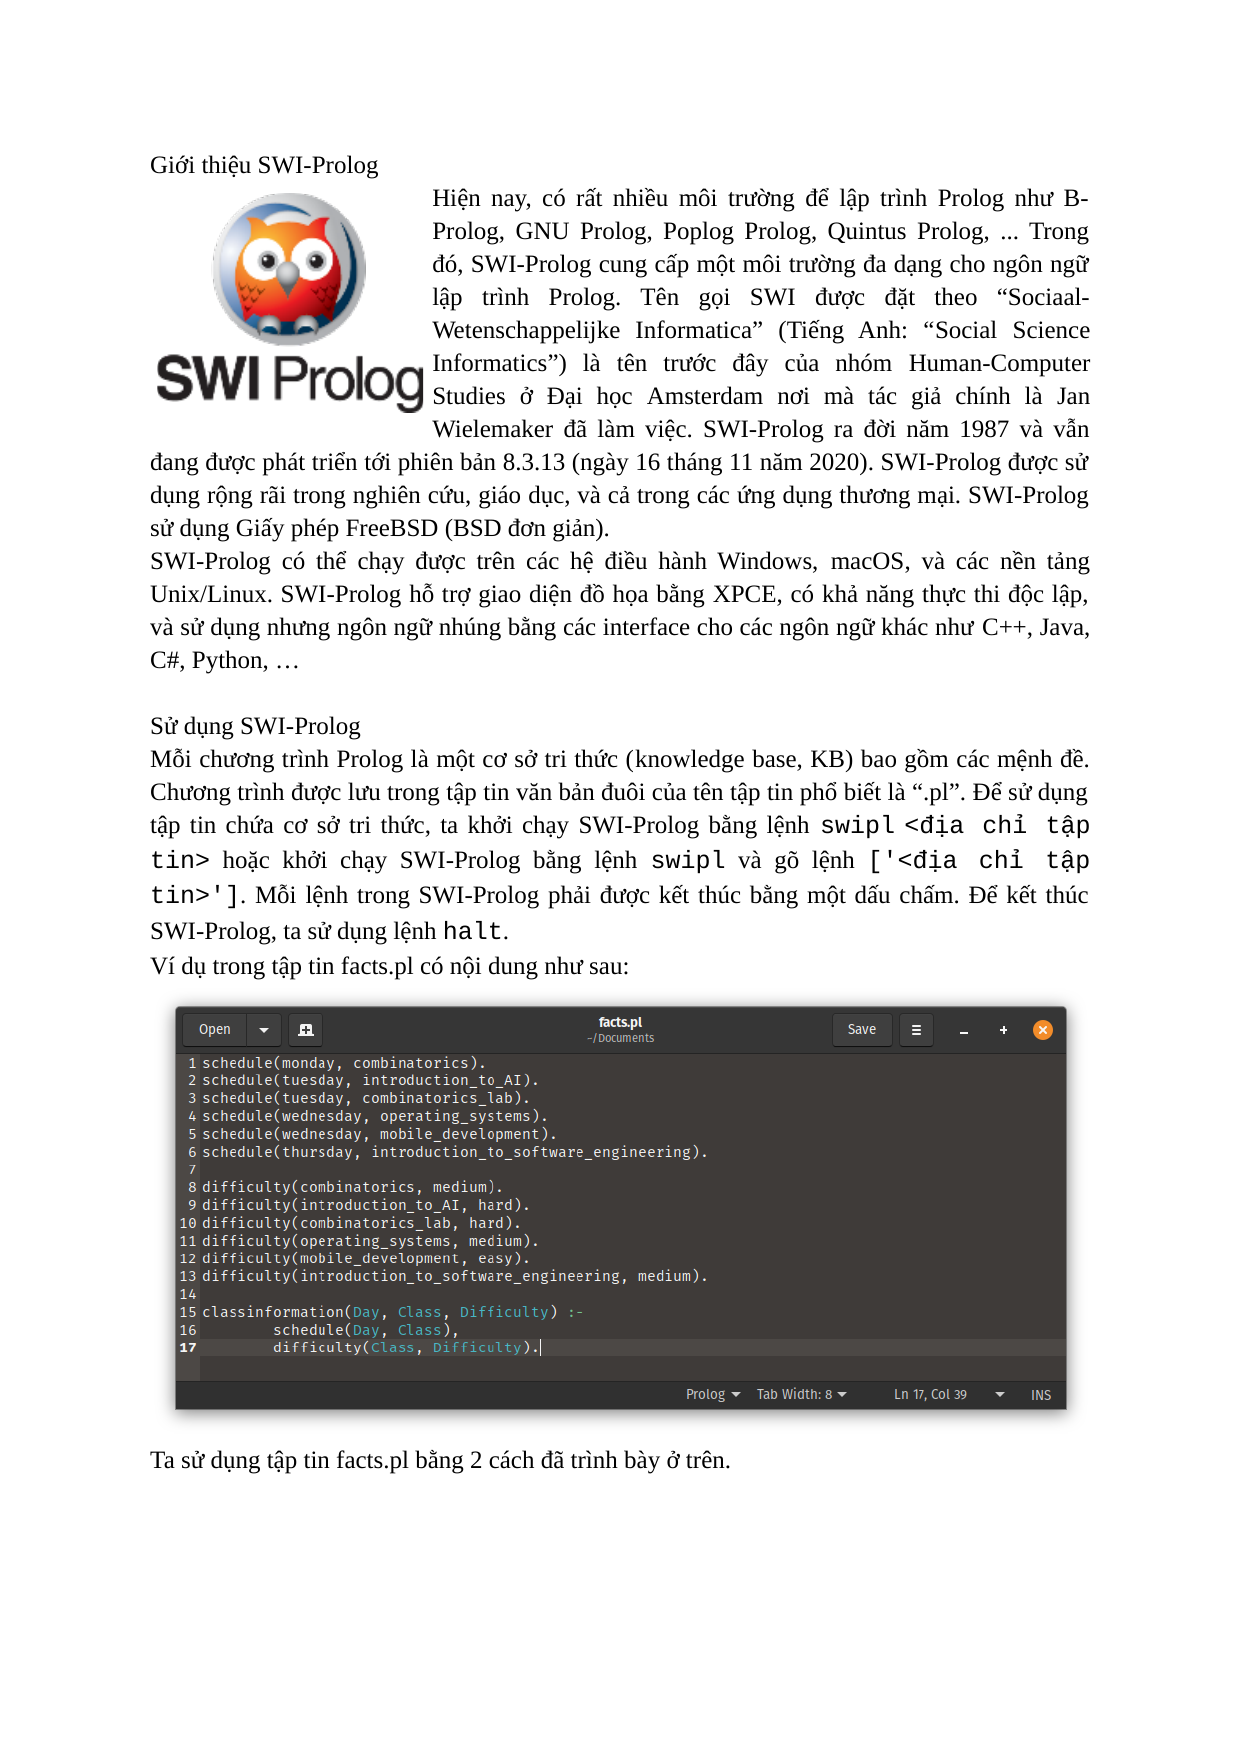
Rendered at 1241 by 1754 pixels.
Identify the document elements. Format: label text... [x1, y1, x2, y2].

text Giới thiệu SWI-Prolog [150, 150, 1090, 179]
picture [157, 193, 424, 413]
text Ví dụ trong tập tin facts.pl có nội dung như sau: [150, 951, 1090, 980]
text Mỗi chương trình Prolog là một cơ sở tri thức (knowledge base, KB) bao gồm các mệnh đề. Chương trình được lưu trong tập tin văn bản đuôi của tên tập tin phổ biết là “.pl”. Để sử dụng tập tin chứa cơ sở tri thức, ta khởi chạy SWI-Prolog bằng lệnh swipl <địa chỉ tập tin> hoặc khởi chạy SWI-Prolog bằng lệnh swipl và gõ lệnh ['<địa chỉ tập tin>']. Mỗi lệnh trong SWI-Prolog phải được kết thúc bằng một dấu chấm. Để kết thúc SWI-Prolog, ta sử dụng lệnh halt. [150, 744, 1090, 947]
text Sử dụng SWI-Prolog [150, 711, 1090, 740]
text SWI-Prolog có thể chạy được trên các hệ điều hành Windows, macOS, và các nền tảng Unix/Linux. SWI-Prolog hỗ trợ giao diện đồ họa bằng XPCE, có khả năng thực thi độc lập, và sử dụng nhưng ngôn ngữ nhúng bằng các interface cho các ngôn ngữ khác như C++, Java, C#, Python, … [150, 546, 1090, 674]
picture [150, 984, 1091, 1437]
text Hiện nay, có rất nhiều môi trường để lập trình Prolog như B-Prolog, GNU Prolog, Poplog Prolog, Quintus Prolog, ... Trong đó, SWI-Prolog cung cấp một môi trường đa dạng cho ngôn ngữ lập trình Prolog. Tên gọi SWI được đặt theo “Sociaal-Wetenschappelijke Informatica” (Tiếng Anh: “Social Science Informatics”) là tên trước đây của nhóm Human-Computer Studies ở Đại học Amsterdam nơi mà tác giả chính là Jan Wielemaker đã làm việc. SWI-Prolog ra đời năm 1987 và vẫn đang được phát triển tới phiên bản 8.3.13 (ngày 16 tháng 11 năm 2020). SWI-Prolog được sử dụng rộng rãi trong nghiên cứu, giáo dục, và cả trong các ứng dụng thương mại. SWI-Prolog sử dụng Giấy phép FreeBSD (BSD đơn giản). [150, 183, 1090, 542]
text Ta sử dụng tập tin facts.pl bằng 2 cách đã trình bày ở trên. [150, 1437, 1090, 1474]
